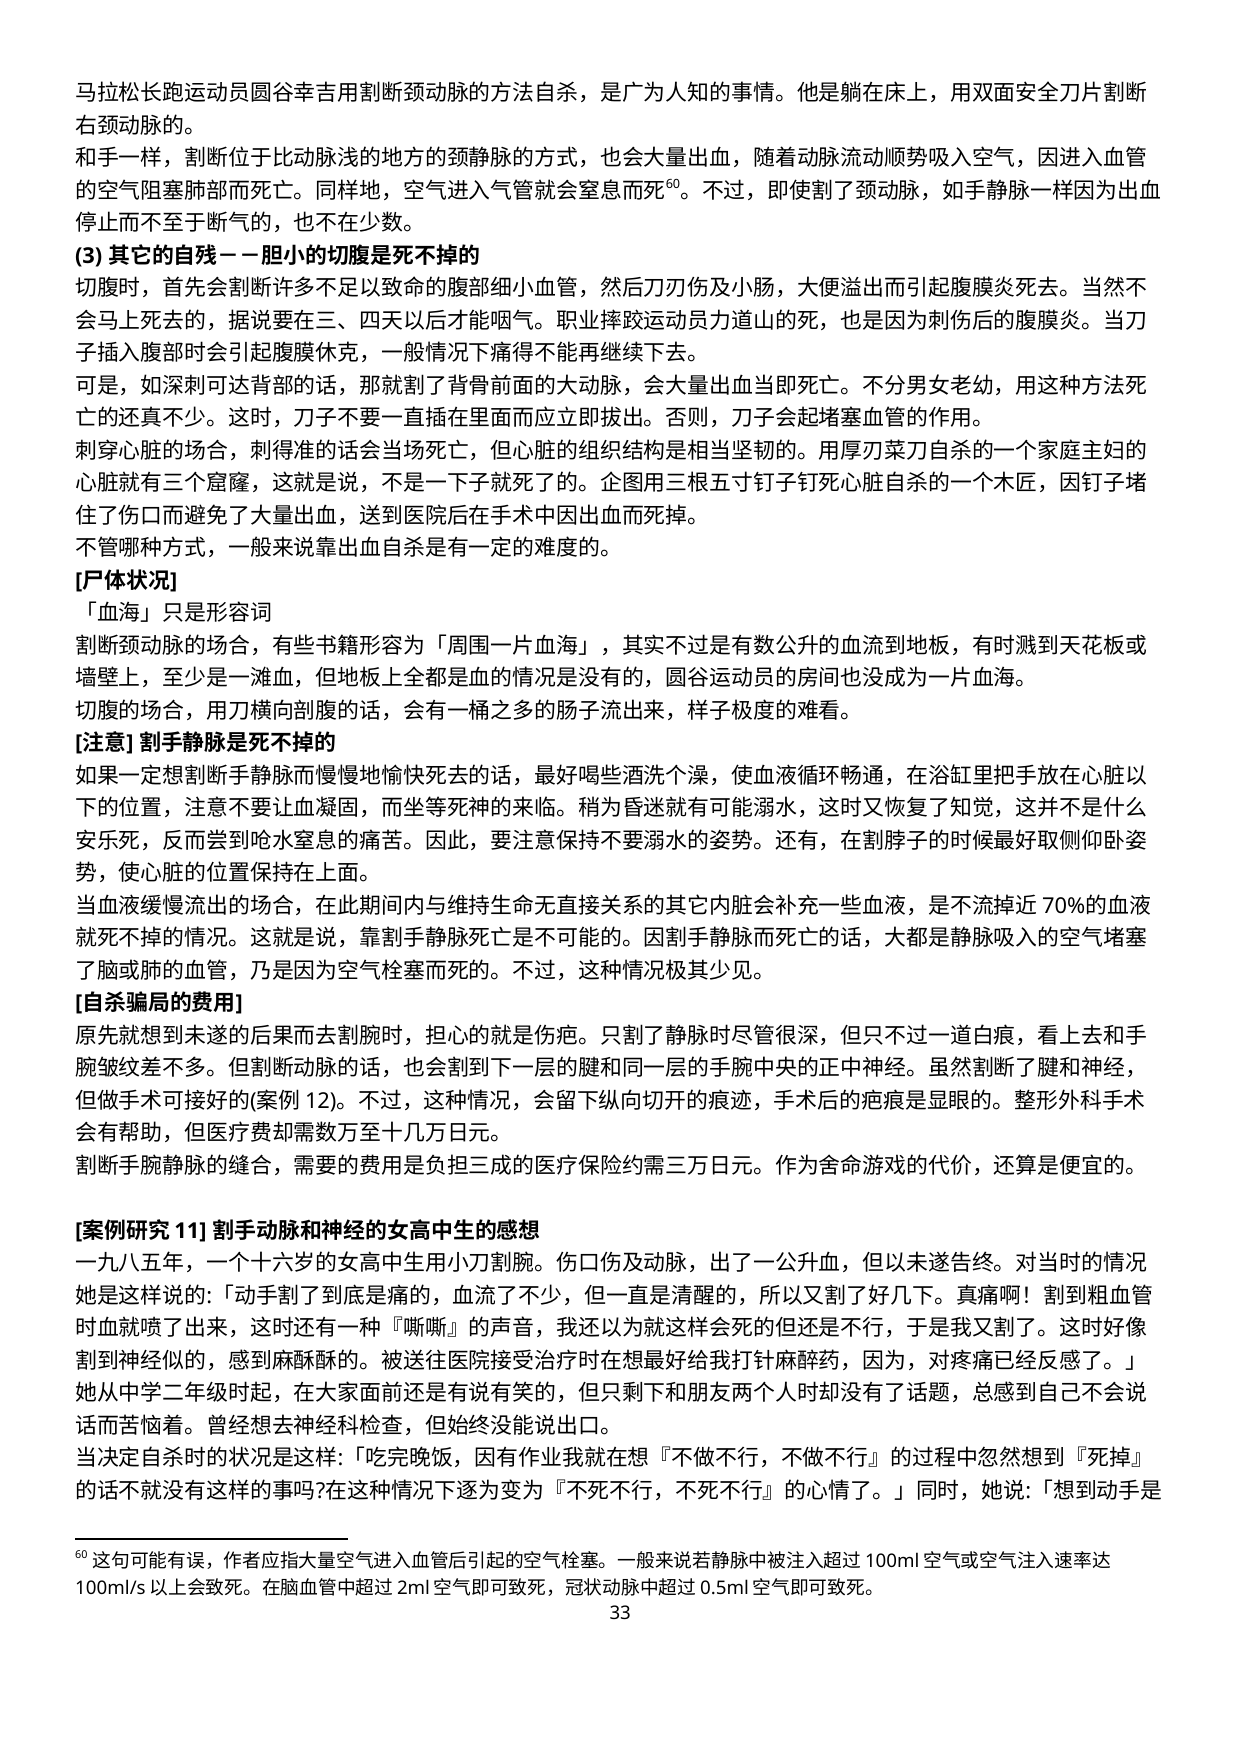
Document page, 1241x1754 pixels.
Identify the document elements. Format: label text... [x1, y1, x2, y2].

text 如果一定想割断手静脉而慢慢地愉快死去的话，最好喝些酒洗个澡，使血液循环畅通，在浴缸里把手放在心脏以下的位置，注意不要让血凝固，而坐等死神的来临。稍为昏迷就有可能溺水，这时又恢复了知觉，这并不是什么安乐死，反而尝到呛水窒息的痛苦。因此，要注意保持不要溺水的姿势。还有，在割脖子的时候最好取侧仰卧姿势，使心脏的位置保持在上面。 [75, 757, 1165, 887]
text [注意] 割手静脉是死不掉的 [75, 725, 1165, 757]
text 刺穿心脏的场合，刺得准的话会当场死亡，但心脏的组织结构是相当坚韧的。用厚刃菜刀自杀的一个家庭主妇的心脏就有三个窟窿，这就是说，不是一下子就死了的。企图用三根五寸钉子钉死心脏自杀的一个木匠，因钉子堵住了伤口而避免了大量出血，送到医院后在手术中因出血而死掉。 [75, 432, 1165, 530]
text 切腹时，首先会割断许多不足以致命的腹部细小血管，然后刀刃伤及小肠，大便溢出而引起腹膜炎死去。当然不会马上死去的，据说要在三、四天以后才能咽气。职业摔跤运动员力道山的死，也是因为刺伤后的腹膜炎。当刀子插入腹部时会引起腹膜休克，一般情况下痛得不能再继续下去。 [75, 270, 1165, 367]
text 切腹的场合，用刀横向剖腹的话，会有一桶之多的肠子流出来，样子极度的难看。 [75, 692, 1165, 725]
text 不管哪种方式，一般来说靠出血自杀是有一定的难度的。 [75, 530, 1165, 562]
text 可是，如深刺可达背部的话，那就割了背骨前面的大动脉，会大量出血当即死亡。不分男女老幼，用这种方法死亡的还真不少。这时，刀子不要一直插在里面而应立即拔出。否则，刀子会起堵塞血管的作用。 [75, 367, 1165, 432]
text 她从中学二年级时起，在大家面前还是有说有笑的，但只剩下和朋友两个人时却没有了话题，总感到自己不会说话而苦恼着。曾经想去神经科检查，但始终没能说出口。 [75, 1375, 1165, 1440]
text 割断手腕静脉的缝合，需要的费用是负担三成的医疗保险约需三万日元。作为舍命游戏的代价，还算是便宜的。 [75, 1147, 1165, 1180]
text 一九八五年，一个十六岁的女高中生用小刀割腕。伤口伤及动脉，出了一公升血，但以未遂告终。对当时的情况她是这样说的:「动手割了到底是痛的，血流了不少，但一直是清醒的，所以又割了好几下。真痛啊！割到粗血管时血就喷了出来，这时还有一种『嘶嘶』的声音，我还以为就这样会死的但还是不行，于是我又割了。这时好像割到神经似的，感到麻酥酥的。被送往医院接受治疗时在想最好给我打针麻醉药，因为，对疼痛已经反感了。」 [75, 1245, 1165, 1375]
text [尸体状况] [75, 562, 1165, 595]
text [案例研究11] 割手动脉和神经的女高中生的感想 [75, 1212, 1165, 1245]
text 当血液缓慢流出的场合，在此期间内与维持生命无直接关系的其它内脏会补充一些血液，是不流掉近70%的血液就死不掉的情况。这就是说，靠割手静脉死亡是不可能的。因割手静脉而死亡的话，大都是静脉吸入的空气堵塞了脑或肺的血管，乃是因为空气栓塞而死的。不过，这种情况极其少见。 [75, 887, 1165, 985]
text 割断颈动脉的场合，有些书籍形容为「周围一片血海」，其实不过是有数公升的血流到地板，有时溅到天花板或墙壁上，至少是一滩血，但地板上全都是血的情况是没有的，圆谷运动员的房间也没成为一片血海。 [75, 627, 1165, 692]
text 原先就想到未遂的后果而去割腕时，担心的就是伤疤。只割了静脉时尽管很深，但只不过一道白痕，看上去和手腕皱纹差不多。但割断动脉的话，也会割到下一层的腱和同一层的手腕中央的正中神经。虽然割断了腱和神经，但做手术可接好的(案例12)。不过，这种情况，会留下纵向切开的痕迹，手术后的疤痕是显眼的。整形外科手术会有帮助，但医疗费却需数万至十几万日元。 [75, 1017, 1165, 1147]
text 马拉松长跑运动员圆谷幸吉用割断颈动脉的方法自杀，是广为人知的事情。他是躺在床上，用双面安全刀片割断右颈动脉的。 [75, 75, 1165, 140]
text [75, 1440, 1165, 1505]
text (3) 其它的自残－－胆小的切腹是死不掉的 [75, 237, 1165, 270]
text [自杀骗局的费用] [75, 985, 1165, 1017]
text 「血海」只是形容词 [75, 595, 1165, 627]
text 和手一样，割断位于比动脉浅的地方的颈静脉的方式，也会大量出血，随着动脉流动顺势吸入空气，因进入血管的空气阻塞肺部而死亡。同样地，空气进入气管就会窒息而死。不过，即使割了颈动脉，如手静脉一样因为出血停止而不至于断气的，也不在少数。 [75, 140, 1165, 237]
